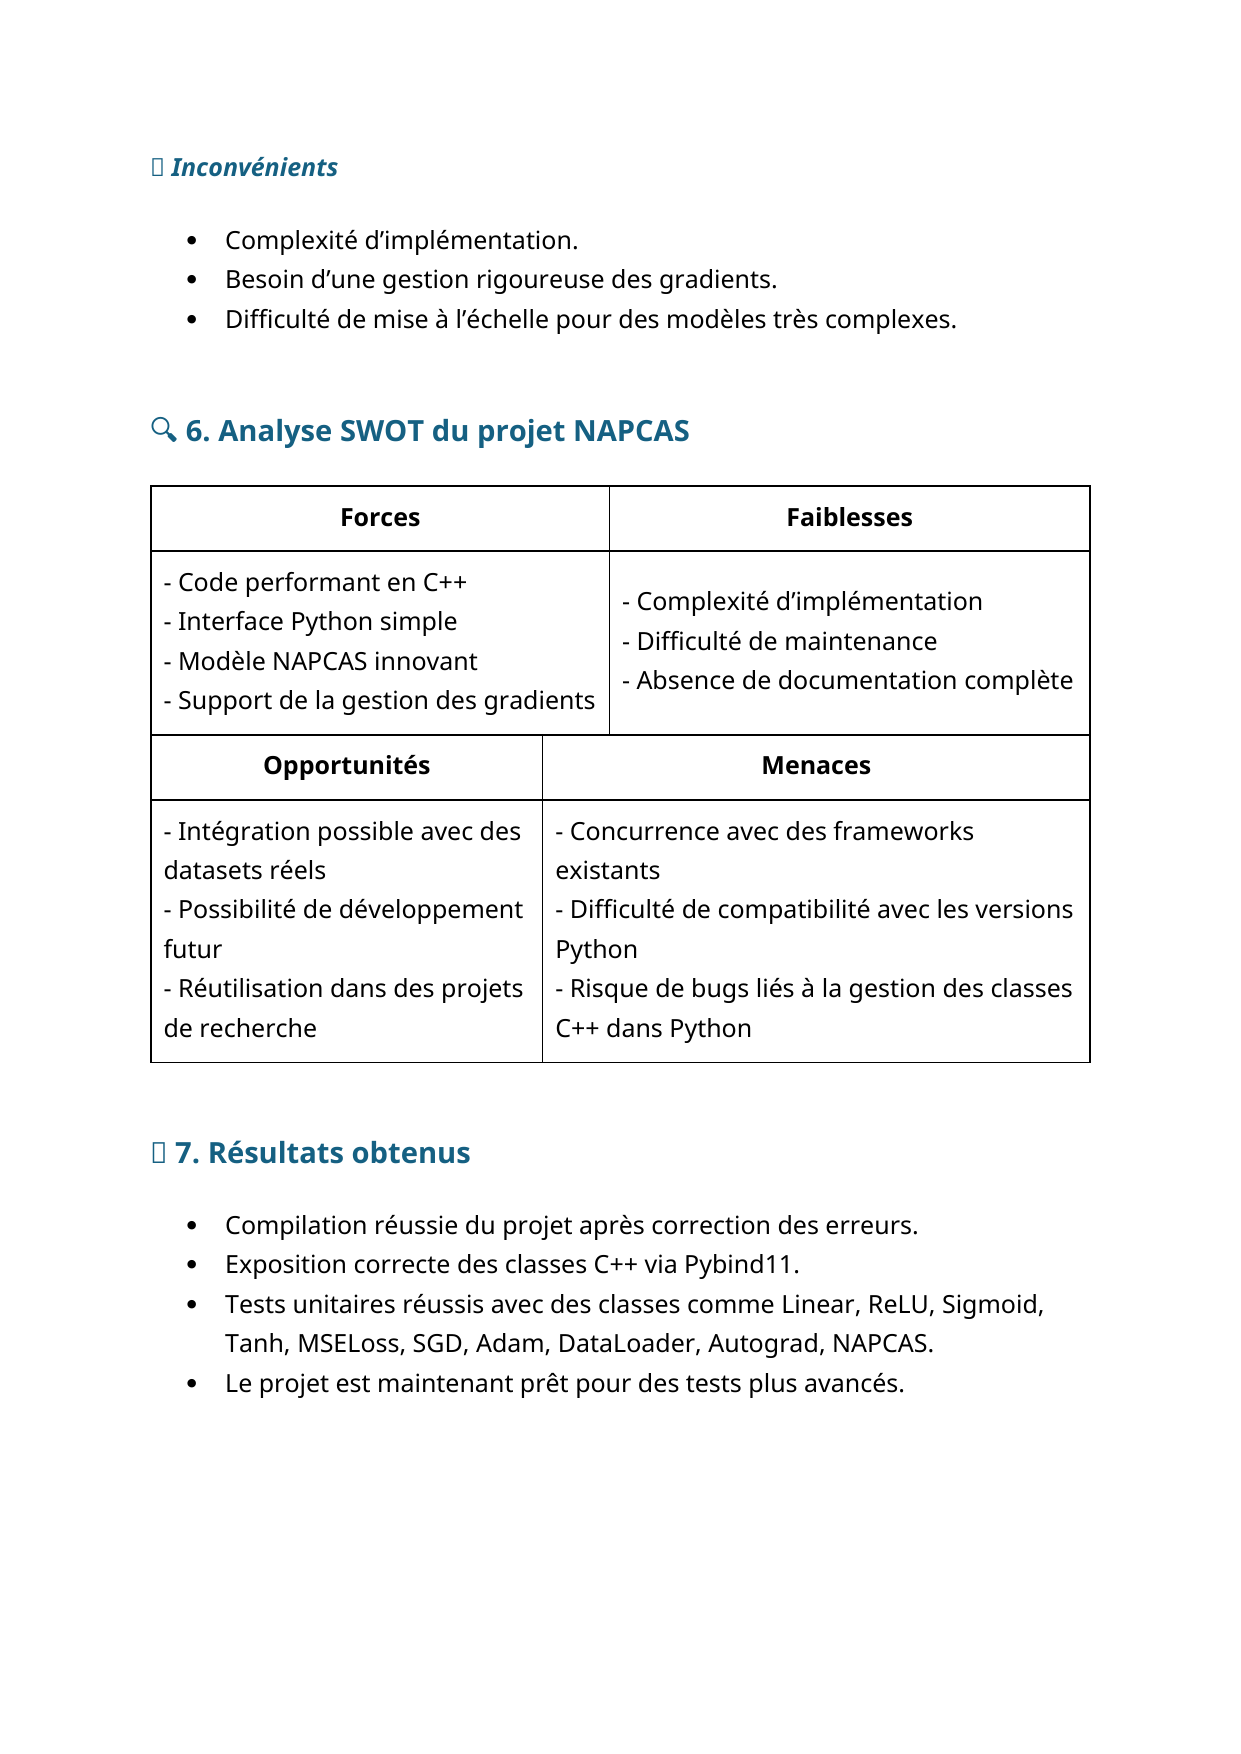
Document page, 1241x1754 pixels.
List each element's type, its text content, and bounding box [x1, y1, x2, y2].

table_cell - Intégration possible avec des datasets réels - Possibilité de développement futur - Réutilisation dans des projets de recherche [152, 801, 542, 1062]
table_cell - Concurrence avec des frameworks existants - Difficulté de compatibilité avec les versions Python - Risque de bugs liés à la gestion des classes C++ dans Python [543, 801, 1089, 1062]
table_header Forces [152, 487, 609, 550]
list Exposition correcte des classes C++ via Pybind11. [187, 1247, 1090, 1281]
subtitle 🔍 6. Analyse SWOT du projet NAPCAS [150, 410, 1090, 449]
table_header Faiblesses [610, 487, 1089, 550]
table_cell Opportunités [152, 736, 542, 799]
list Complexité d’implémentation. [187, 223, 1090, 257]
list Tests unitaires réussis avec des classes comme Linear, ReLU, Sigmoid, Tanh, MSELoss, SGD, Adam, DataLoader, Autograd, NAPCAS. [187, 1286, 1090, 1360]
subtitle 🔹 Inconvénients [150, 150, 1090, 184]
subtitle 🧪 7. Résultats obtenus [150, 1132, 1090, 1172]
list Difficulté de mise à l’échelle pour des modèles très complexes. [187, 302, 1090, 336]
table_cell - Complexité d’implémentation - Difficulté de maintenance - Absence de documentation complète [610, 552, 1089, 734]
table_cell Menaces [543, 736, 1089, 799]
table_cell - Code performant en C++ - Interface Python simple - Modèle NAPCAS innovant - Support de la gestion des gradients [152, 552, 609, 734]
list Le projet est maintenant prêt pour des tests plus avancés. [187, 1365, 1090, 1399]
list Compilation réussie du projet après correction des erreurs. [187, 1207, 1090, 1241]
list Besoin d’une gestion rigoureuse des gradients. [187, 262, 1090, 296]
